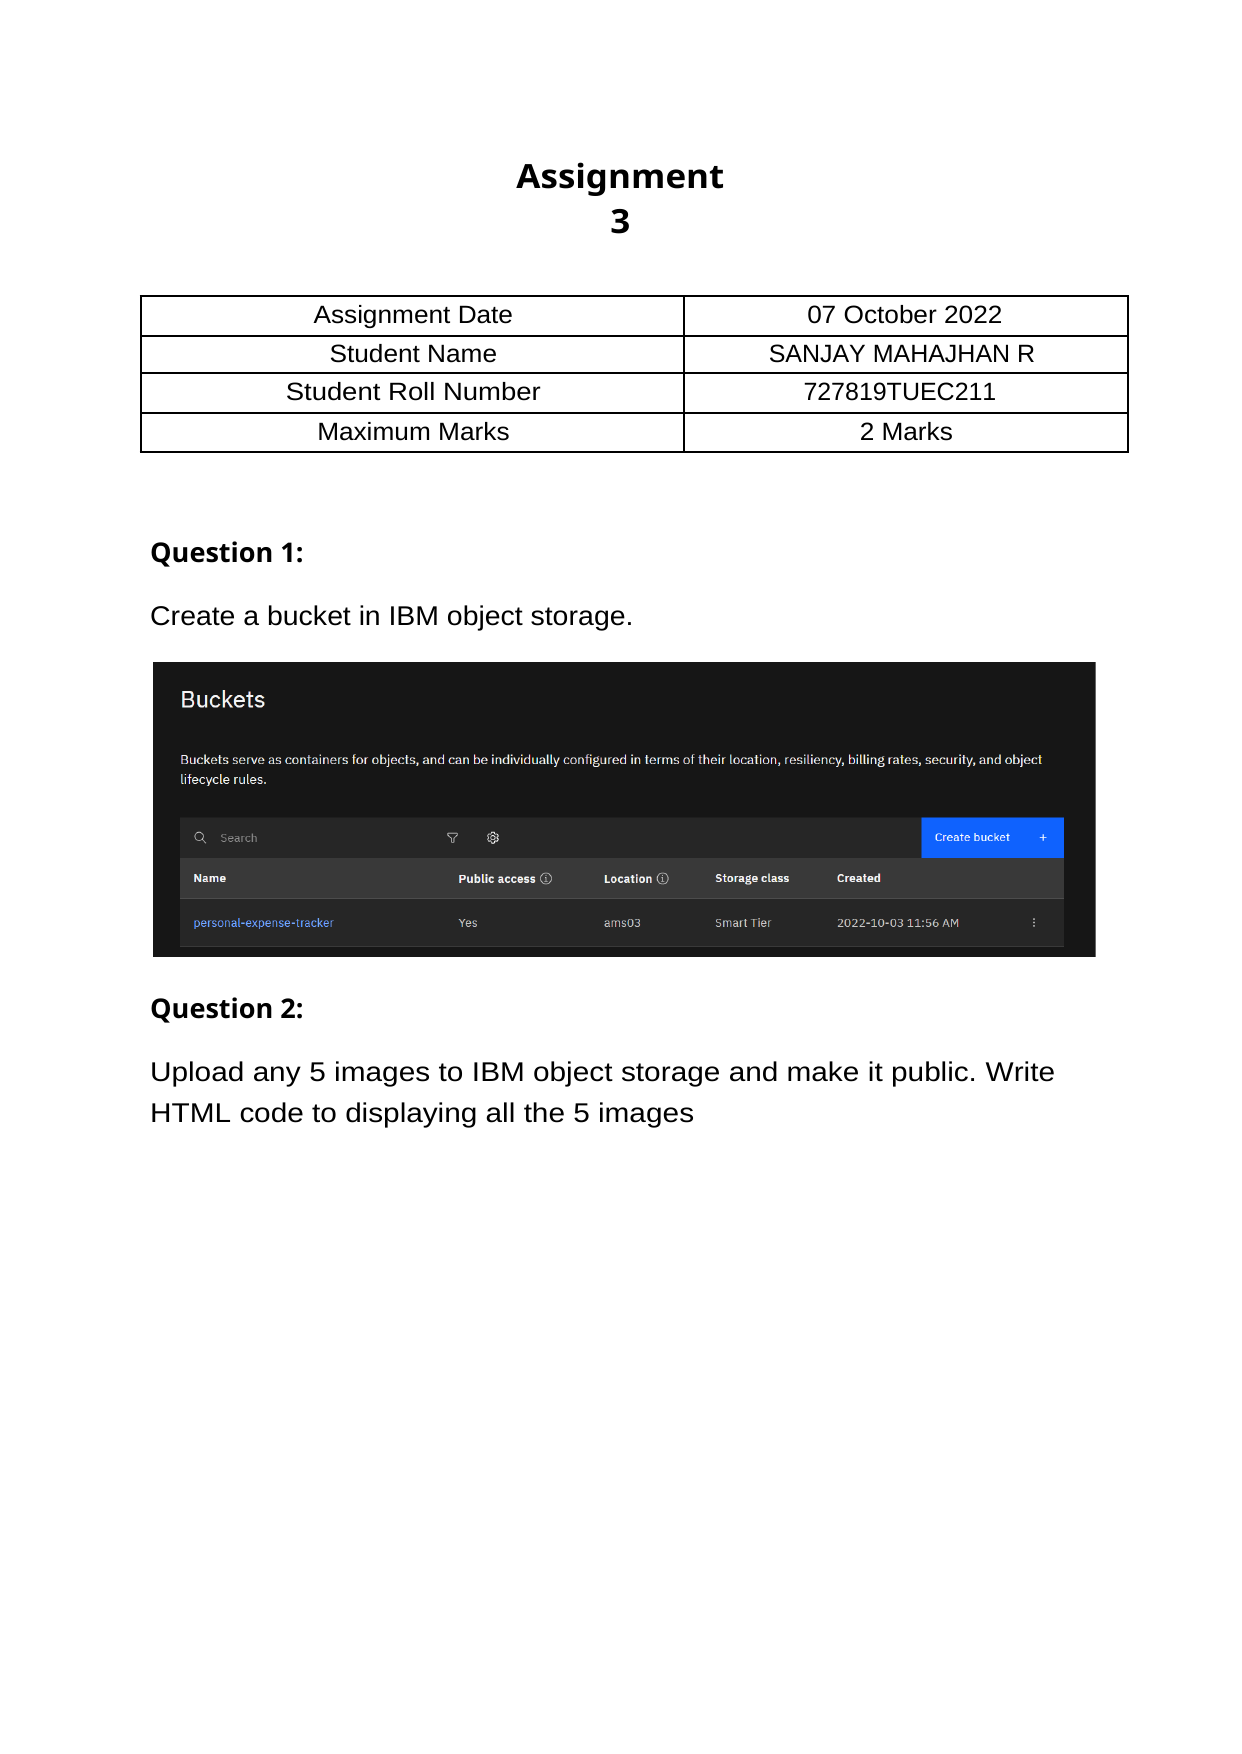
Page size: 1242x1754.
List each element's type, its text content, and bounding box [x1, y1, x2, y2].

table_cell SANJAY MAHAJHAN R [685, 337, 1127, 372]
text Create a bucket in IBM object storage. [150, 600, 1139, 631]
text Question 2: [150, 990, 1139, 1027]
table_header 07 October 2022 [685, 297, 1127, 334]
text Upload any 5 images to IBM object storage and make it public. Write HTML code to displaying all the 5 images [150, 1056, 1071, 1128]
table_cell Student Roll Number [142, 374, 683, 412]
subtitle Question 1: [150, 533, 1139, 570]
table_cell Maximum Marks [142, 414, 683, 451]
picture [153, 662, 1096, 957]
table_header Assignment Date [142, 297, 683, 334]
table_cell 2 Marks [685, 414, 1127, 451]
title Assignment 3 [510, 153, 731, 244]
table_cell 727819TUEC211 [685, 374, 1127, 412]
table_cell Student Name [142, 337, 683, 372]
